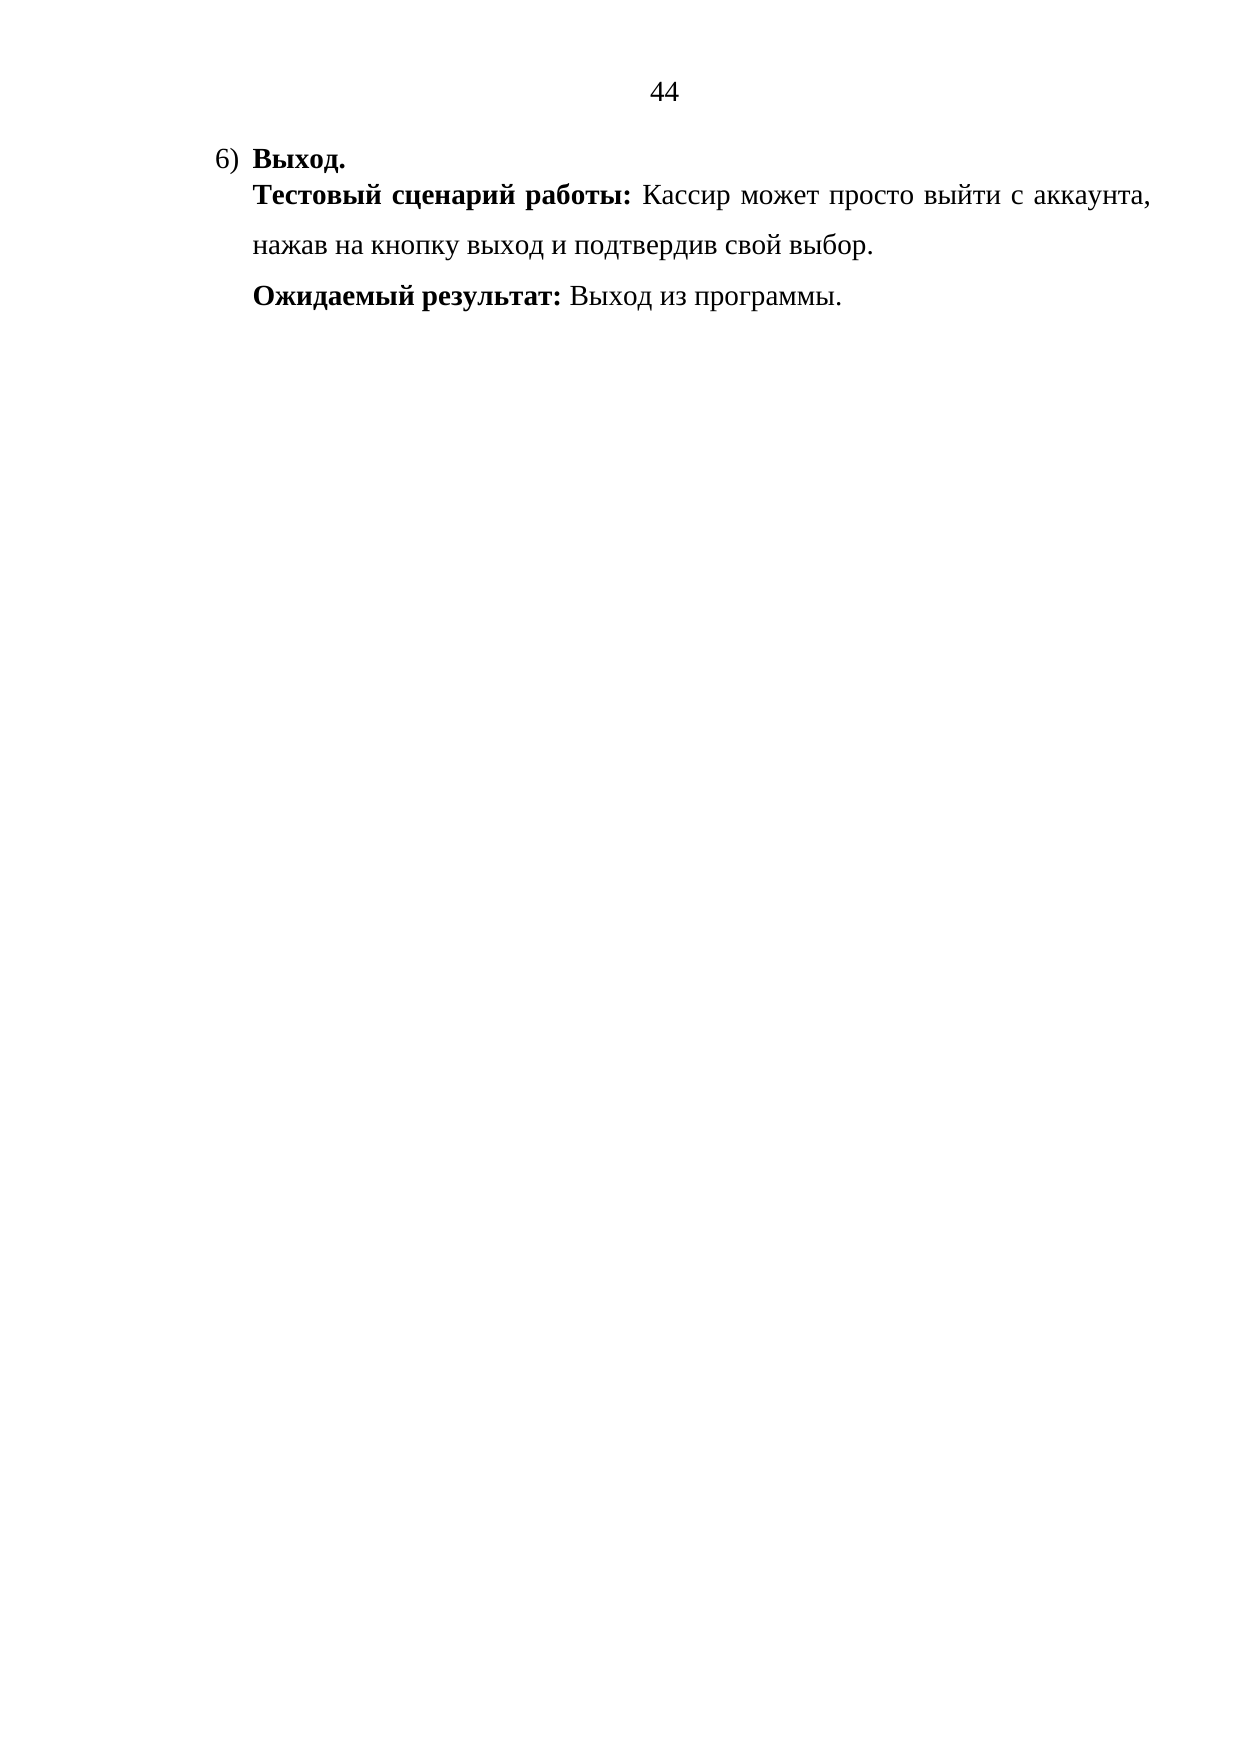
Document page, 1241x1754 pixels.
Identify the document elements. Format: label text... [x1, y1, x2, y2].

list Ожидаемый результат: Выход из программы. [252, 278, 1152, 311]
list Выход. [215, 141, 1152, 174]
list Тестовый сценарий работы: Кассир может просто выйти с аккаунта, нажав на кнопку выход и подтвердив свой выбор. [252, 177, 1152, 261]
